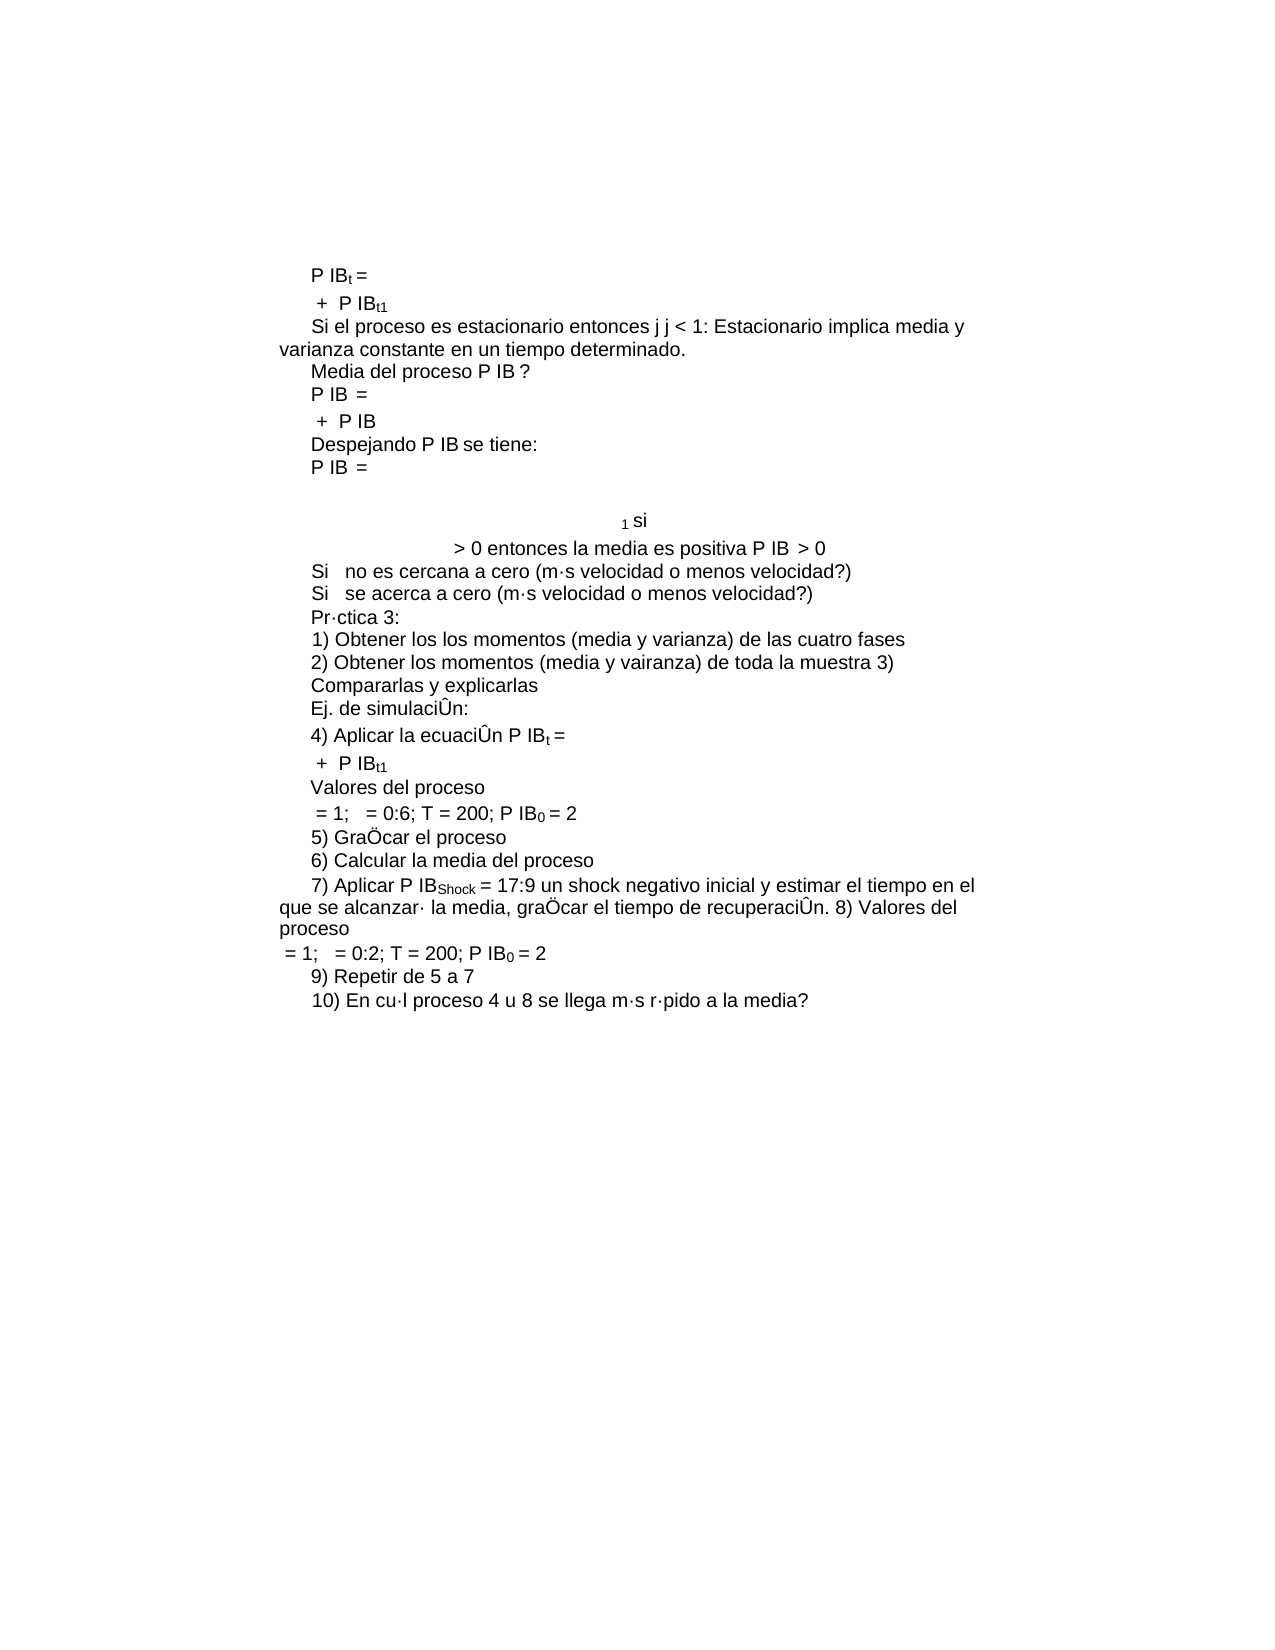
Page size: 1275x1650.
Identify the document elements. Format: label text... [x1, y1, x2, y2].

text P IB = [311, 456, 995, 505]
text 10) En cu·l proceso 4 u 8 se llega m·s r·pido a la media? [312, 988, 995, 1011]
text P IBt = + P IBt1 [311, 260, 995, 315]
text 1 si > 0 entonces la media es positiva P IB > 0 [279, 505, 995, 560]
text 4) Aplicar la ecuaciÛn P IBt = + P IBt1 [310, 720, 995, 776]
text Despejando P IB se tiene: [311, 433, 995, 456]
text Pr·ctica 3: [311, 606, 995, 628]
text Si no es cercana a cero (m·s velocidad o menos velocidad?) Si se acerca a cero (m·s velocidad o menos velocidad?) [311, 560, 869, 605]
text Media del proceso P IB ? [311, 360, 995, 383]
text Si el proceso es estacionario entonces j j < 1: Estacionario implica media y varianza constante en un tiempo determinado. [279, 315, 995, 360]
text 7) Aplicar P IBShock = 17:9 un shock negativo inicial y estimar el tiempo en el que se alcanzar· la media, graÖcar el tiempo de recuperaciÛn. 8) Valores del proceso = 1; = 0:2; T = 200; P IB0 = 2 [279, 872, 995, 965]
text 1) Obtener los los momentos (media y varianza) de las cuatro fases 2) Obtener los momentos (media y vairanza) de toda la muestra 3) Compararlas y explicarlas [311, 629, 921, 696]
text Ej. de simulaciÛn: [310, 697, 995, 720]
text 5) GraÖcar el proceso [311, 826, 995, 848]
text P IB = + P IB [311, 383, 995, 433]
text 9) Repetir de 5 a 7 [311, 965, 995, 988]
text Valores del proceso = 1; = 0:6; T = 200; P IB0 = 2 [310, 776, 995, 826]
text 6) Calcular la media del proceso [311, 849, 995, 872]
